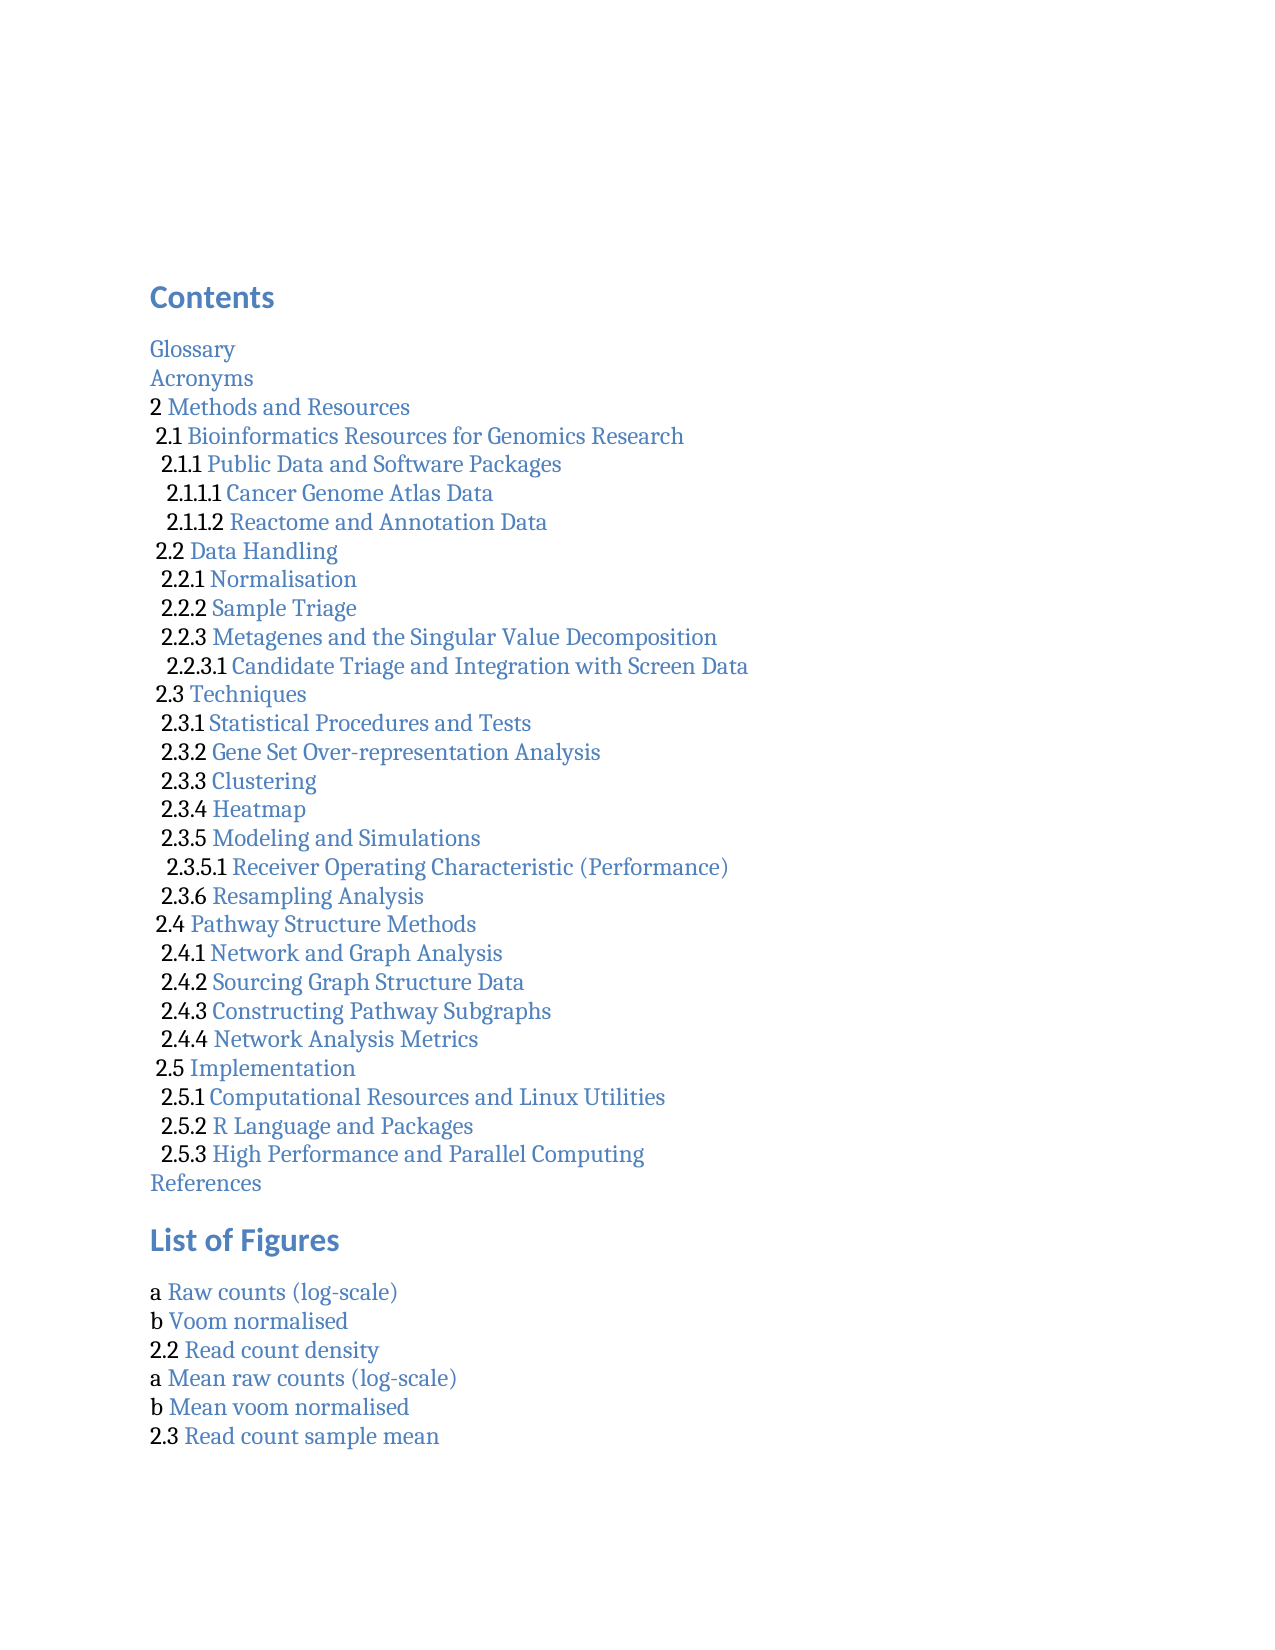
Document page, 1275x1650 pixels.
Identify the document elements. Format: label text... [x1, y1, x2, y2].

subtitle Contents [150, 276, 1125, 317]
text Glossary Acronyms 2 Methods and Resources 2.1 Bioinformatics Resources for Genomics Research 2.1.1 Public Data and Software Packages 2.1.1.1 Cancer Genome Atlas Data 2.1.1.2 Reactome and Annotation Data 2.2 Data Handling 2.2.1 Normalisation 2.2.2 Sample Triage 2.2.3 Metagenes and the Singular Value Decomposition 2.2.3.1 Candidate Triage and Integration with Screen Data 2.3 Techniques 2.3.1 Statistical Procedures and Tests 2.3.2 Gene Set Over-representation Analysis 2.3.3 Clustering 2.3.4 Heatmap 2.3.5 Modeling and Simulations 2.3.5.1 Receiver Operating Characteristic (Performance) 2.3.6 Resampling Analysis 2.4 Pathway Structure Methods 2.4.1 Network and Graph Analysis 2.4.2 Sourcing Graph Structure Data 2.4.3 Constructing Pathway Subgraphs 2.4.4 Network Analysis Metrics 2.5 Implementation 2.5.1 Computational Resources and Linux Utilities 2.5.2 R Language and Packages 2.5.3 High Performance and Parallel Computing References [150, 335, 1125, 1198]
text a Raw counts (log-scale) b Voom normalised 2.2 Read count density a Mean raw counts (log-scale) b Mean voom normalised 2.3 Read count sample mean [150, 1278, 1125, 1479]
subtitle List of Figures [150, 1219, 1125, 1259]
